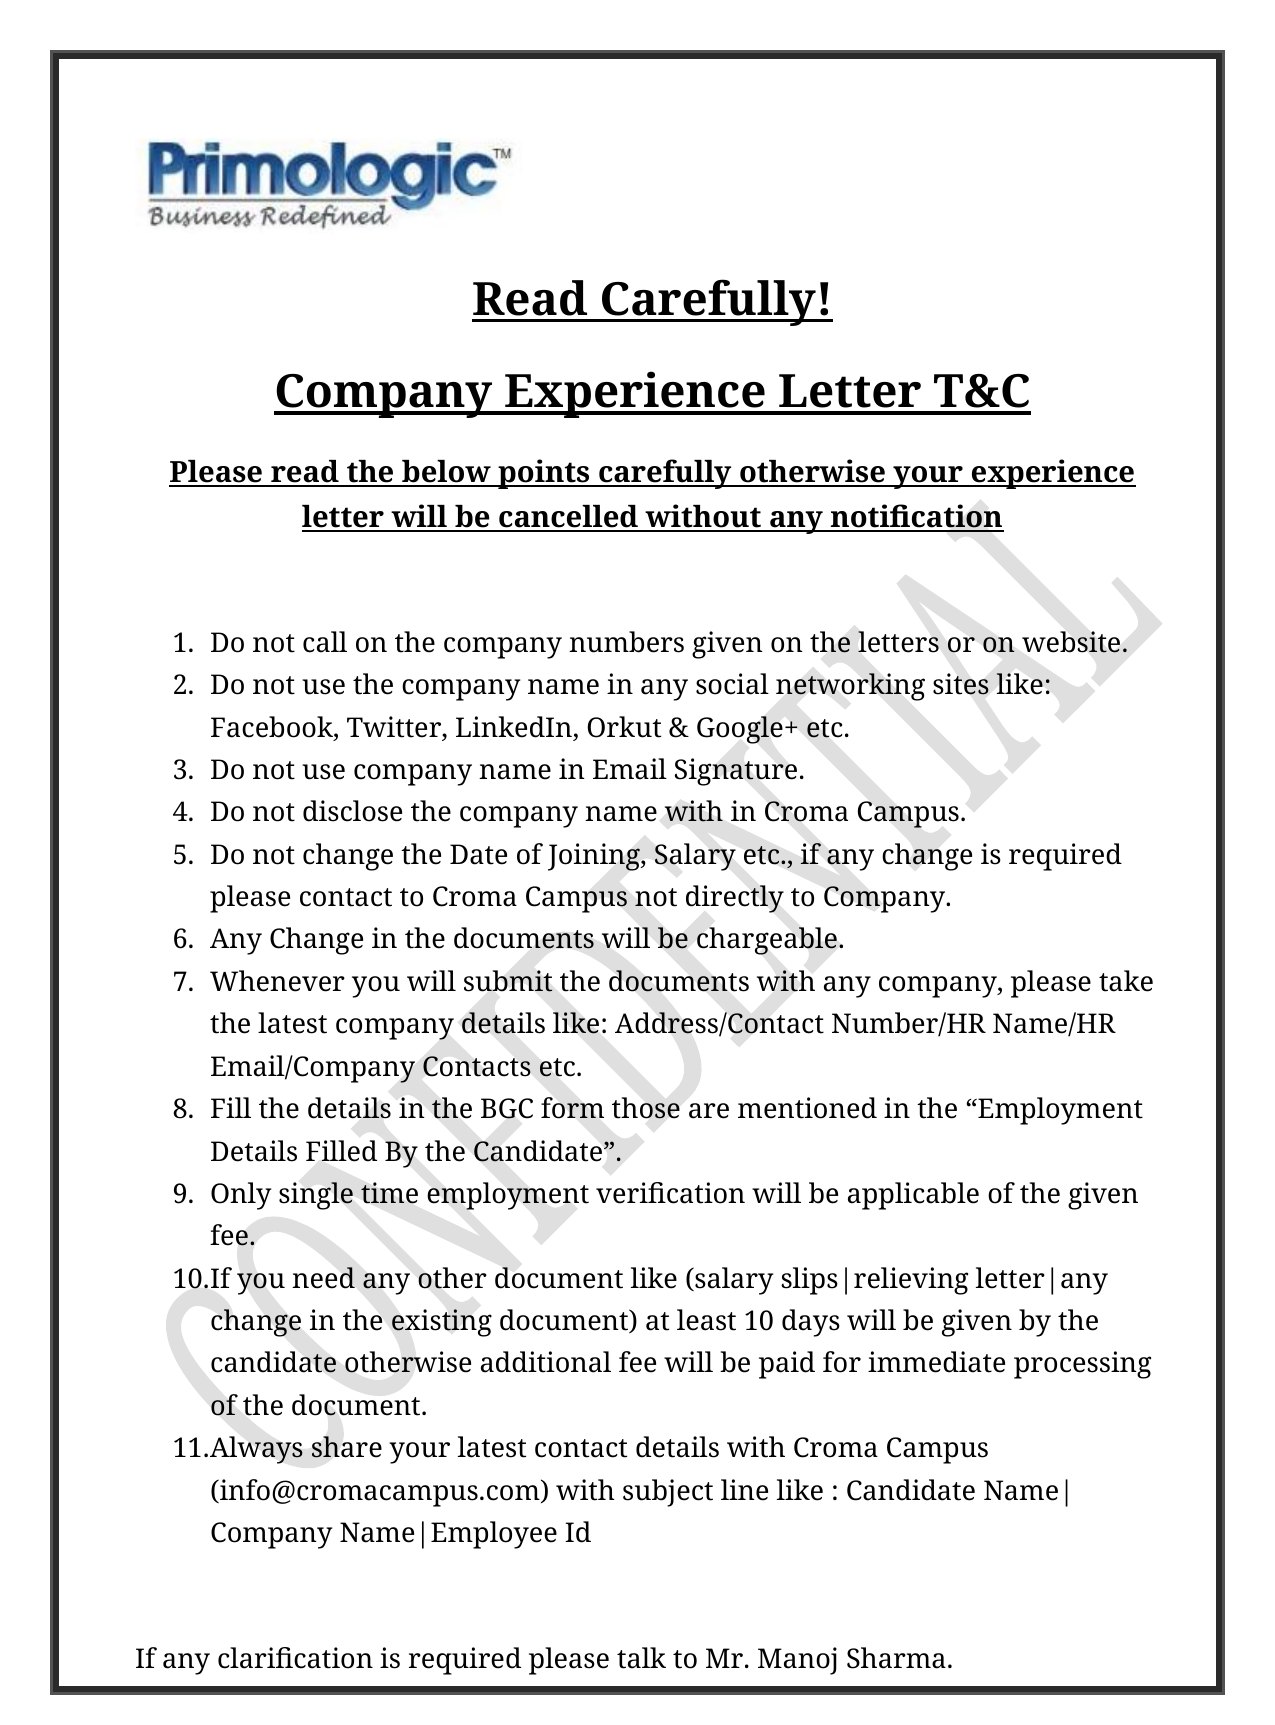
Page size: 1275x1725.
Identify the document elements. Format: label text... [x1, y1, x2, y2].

list Do not call on the company numbers given on the letters or on website. [172, 623, 1170, 660]
list Always share your latest contact details with Croma Campus (info@cromacampus.com) with subject line like : Candidate Name|Company Name|Employee Id [172, 1429, 1170, 1550]
text Read Carefully! [135, 266, 1170, 328]
list Whenever you will submit the documents with any company, please take the latest company details like: Address/Contact Number/HR Name/HR Email/Company Contacts etc. [172, 962, 1170, 1084]
list Fill the details in the BGC form those are mentioned in the “Employment Details Filled By the Candidate”. [172, 1089, 1170, 1169]
text If any clarification is required please talk to Mr. Manoj Sharma. [135, 1640, 1170, 1677]
text Please read the below points carefully otherwise your experience letter will be cancelled without any notification [135, 451, 1170, 536]
list Only single time employment verification will be applicable of the given fee. [172, 1174, 1170, 1254]
list Do not disclose the company name with in Croma Campus. [172, 793, 1170, 830]
list Do not use the company name in any social networking sites like: Facebook, Twitter, LinkedIn, Orkut & Google+ etc. [172, 666, 1170, 745]
list Do not change the Date of Joining, Salary etc., if any change is required please contact to Croma Campus not directly to Company. [172, 835, 1170, 914]
list If you need any other document like (salary slips|relieving letter|any change in the existing document) at least 10 days will be given by the candidate otherwise additional fee will be paid for immediate processing of the document. [172, 1259, 1170, 1423]
list Any Change in the documents will be chargeable. [172, 920, 1170, 957]
text Company Experience Letter T&C [135, 359, 1170, 421]
picture [135, 138, 523, 234]
list Do not use company name in Email Signature. [172, 750, 1170, 787]
